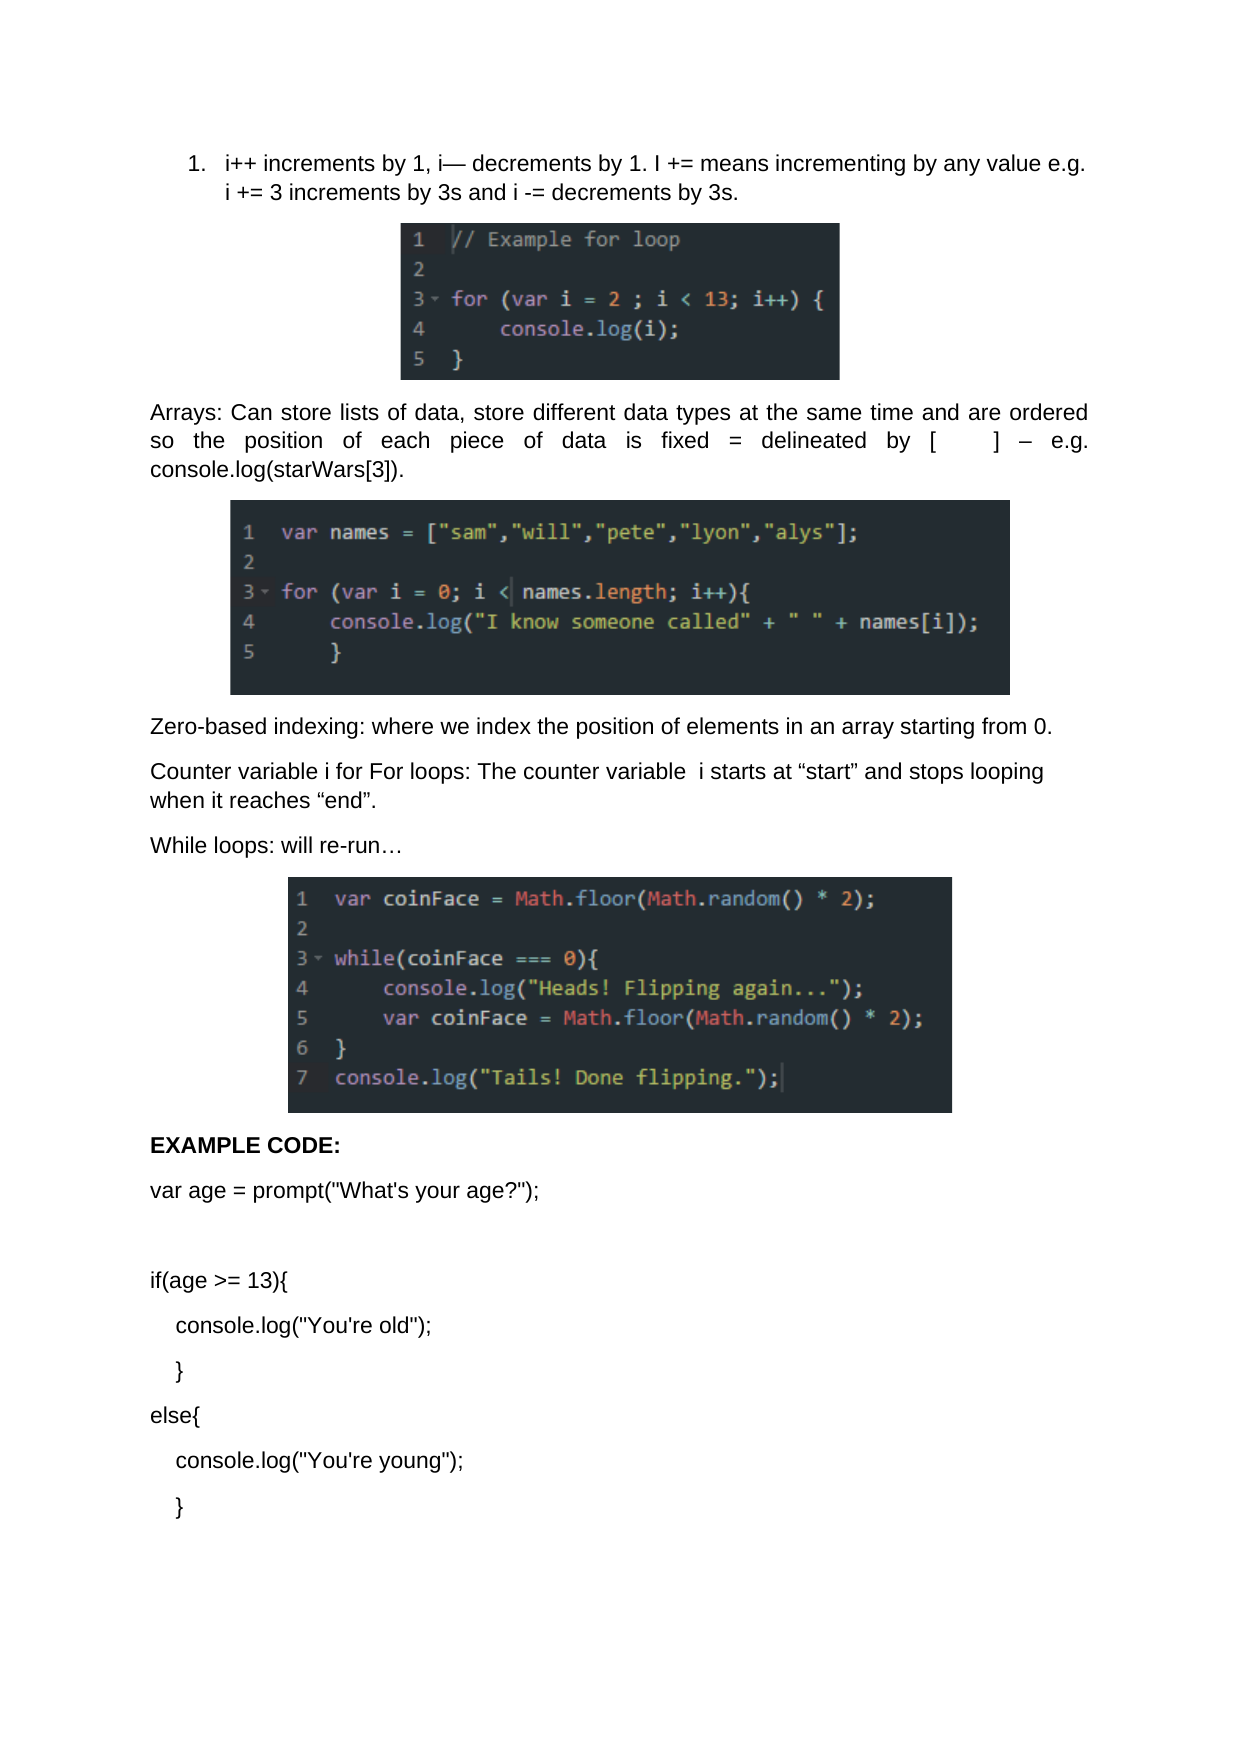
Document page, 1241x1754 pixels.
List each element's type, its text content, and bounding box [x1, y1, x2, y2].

text Arrays: Can store lists of data, store different data types at the same time and are ordered so the position of each piece of data is fixed = delineated by [ ] – e.g. console.log(starWars[3]). [150, 399, 1090, 482]
text While loops: will re-run… [150, 832, 1090, 858]
text } [150, 1357, 1090, 1384]
text else{ [150, 1402, 1090, 1429]
text Zero-based indexing: where we index the position of elements in an array starting from 0. [150, 713, 1090, 739]
text console.log("You're old"); [150, 1312, 1090, 1338]
picture [400, 223, 840, 380]
list i++ increments by 1, i— decrements by 1. I += means incrementing by any value e.g. i += 3 increments by 3s and i -= decrements by 3s. [187, 150, 1090, 205]
picture [230, 500, 1010, 695]
picture [288, 877, 953, 1113]
text } [150, 1493, 1090, 1519]
text Counter variable i for For loops: The counter variable i starts at “start” and stops looping when it reaches “end”. [150, 758, 1090, 813]
text console.log("You're young"); [150, 1447, 1090, 1474]
text if(age >= 13){ [150, 1267, 1090, 1293]
text var age = prompt("What's your age?"); [150, 1177, 1090, 1203]
text EXAMPLE CODE: [150, 1132, 1090, 1158]
